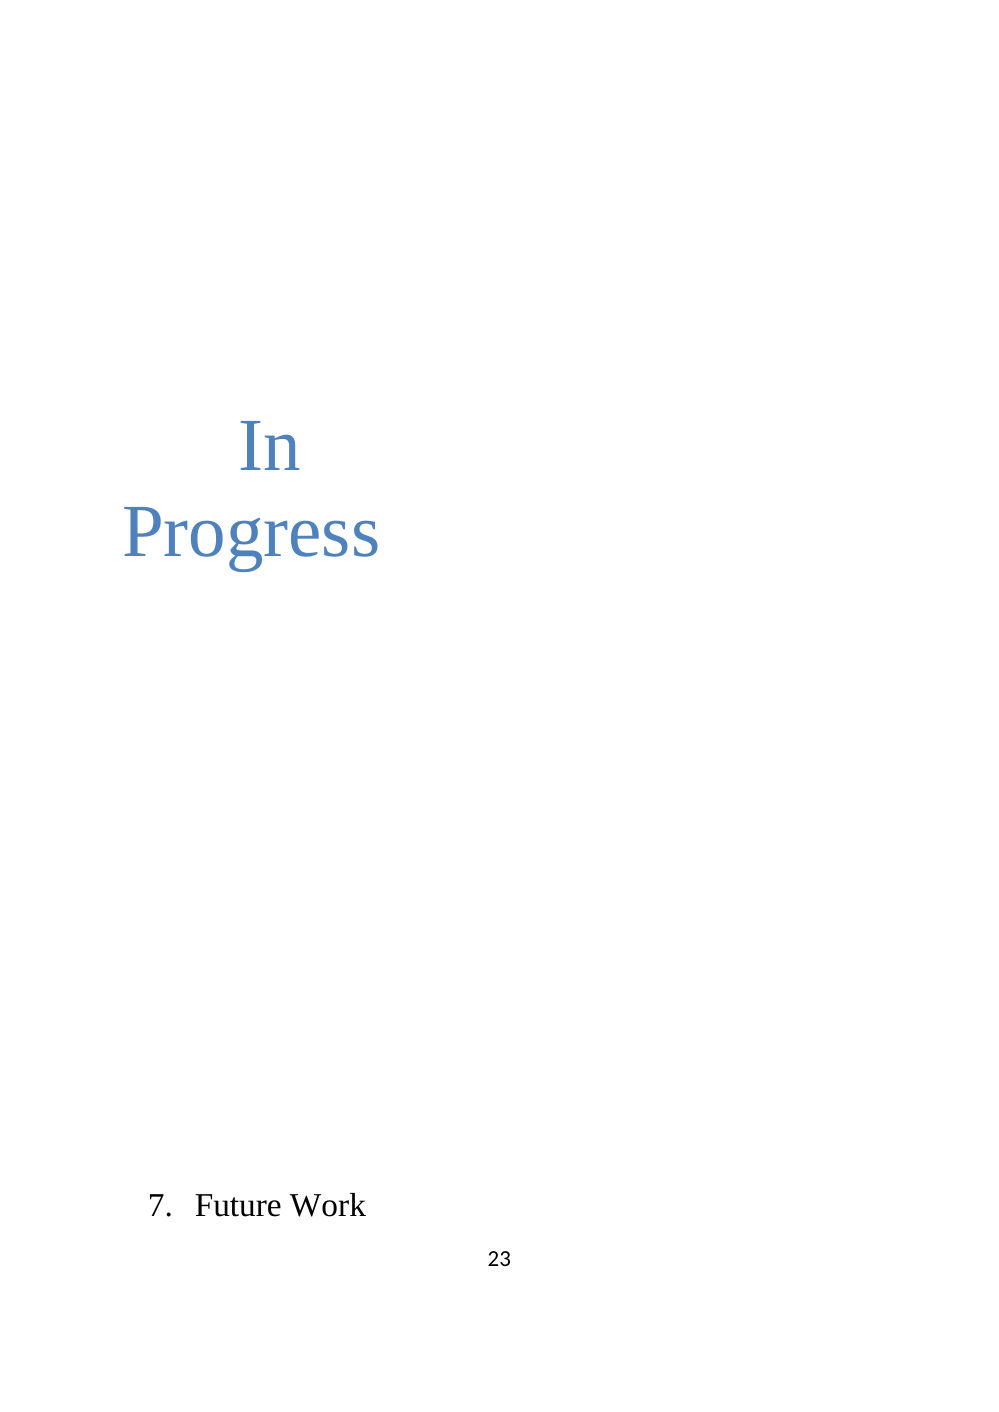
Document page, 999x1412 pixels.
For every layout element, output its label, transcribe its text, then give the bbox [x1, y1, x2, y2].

list Future Work [148, 1185, 850, 1223]
